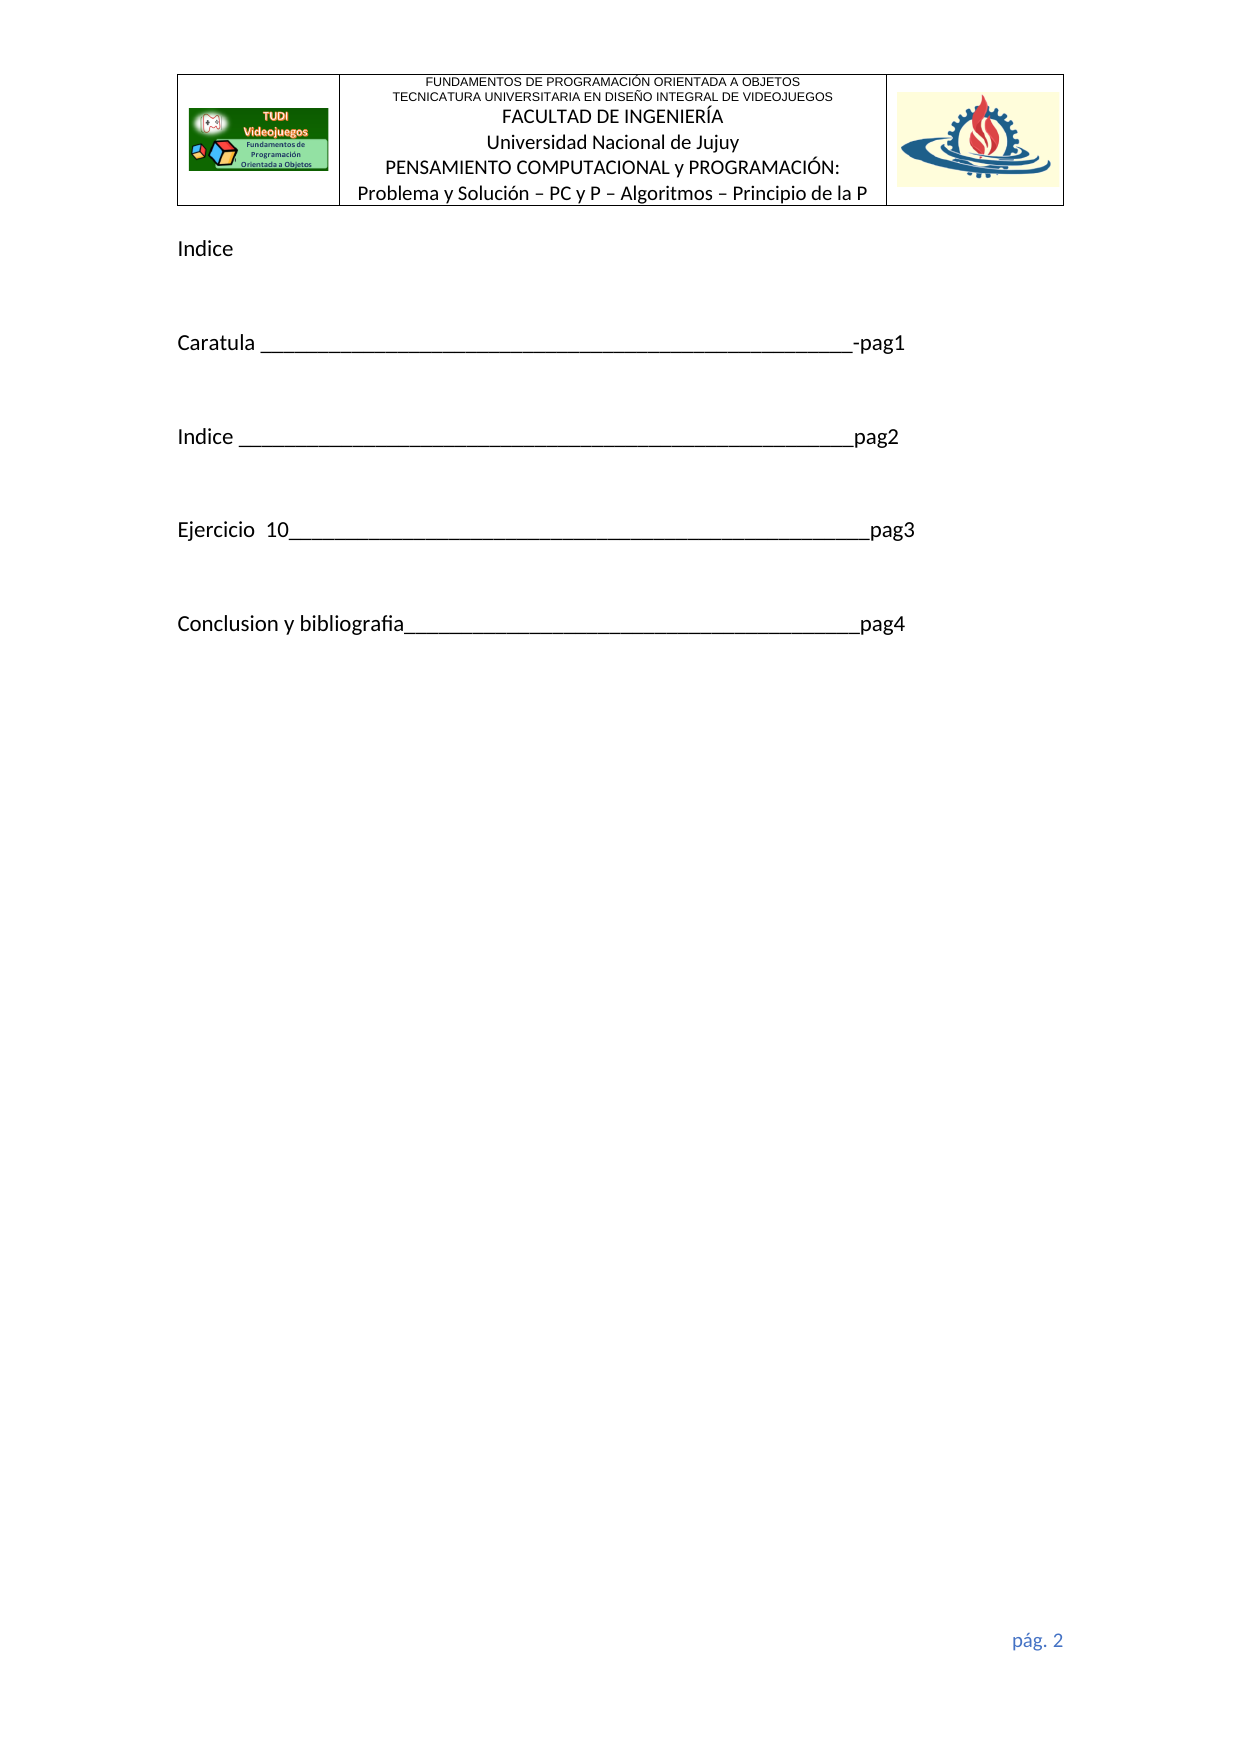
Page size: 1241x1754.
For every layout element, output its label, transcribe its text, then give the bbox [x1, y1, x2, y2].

text Indice ______________________________________________________pag2 [177, 422, 1063, 450]
text Indice [177, 234, 1063, 262]
picture [188, 108, 329, 171]
text Conclusion y bibliografia________________________________________pag4 [177, 609, 1063, 637]
picture [897, 92, 1060, 187]
text Caratula ____________________________________________________-pag1 [177, 328, 1063, 356]
text Ejercicio 10___________________________________________________pag3 [177, 516, 1063, 543]
